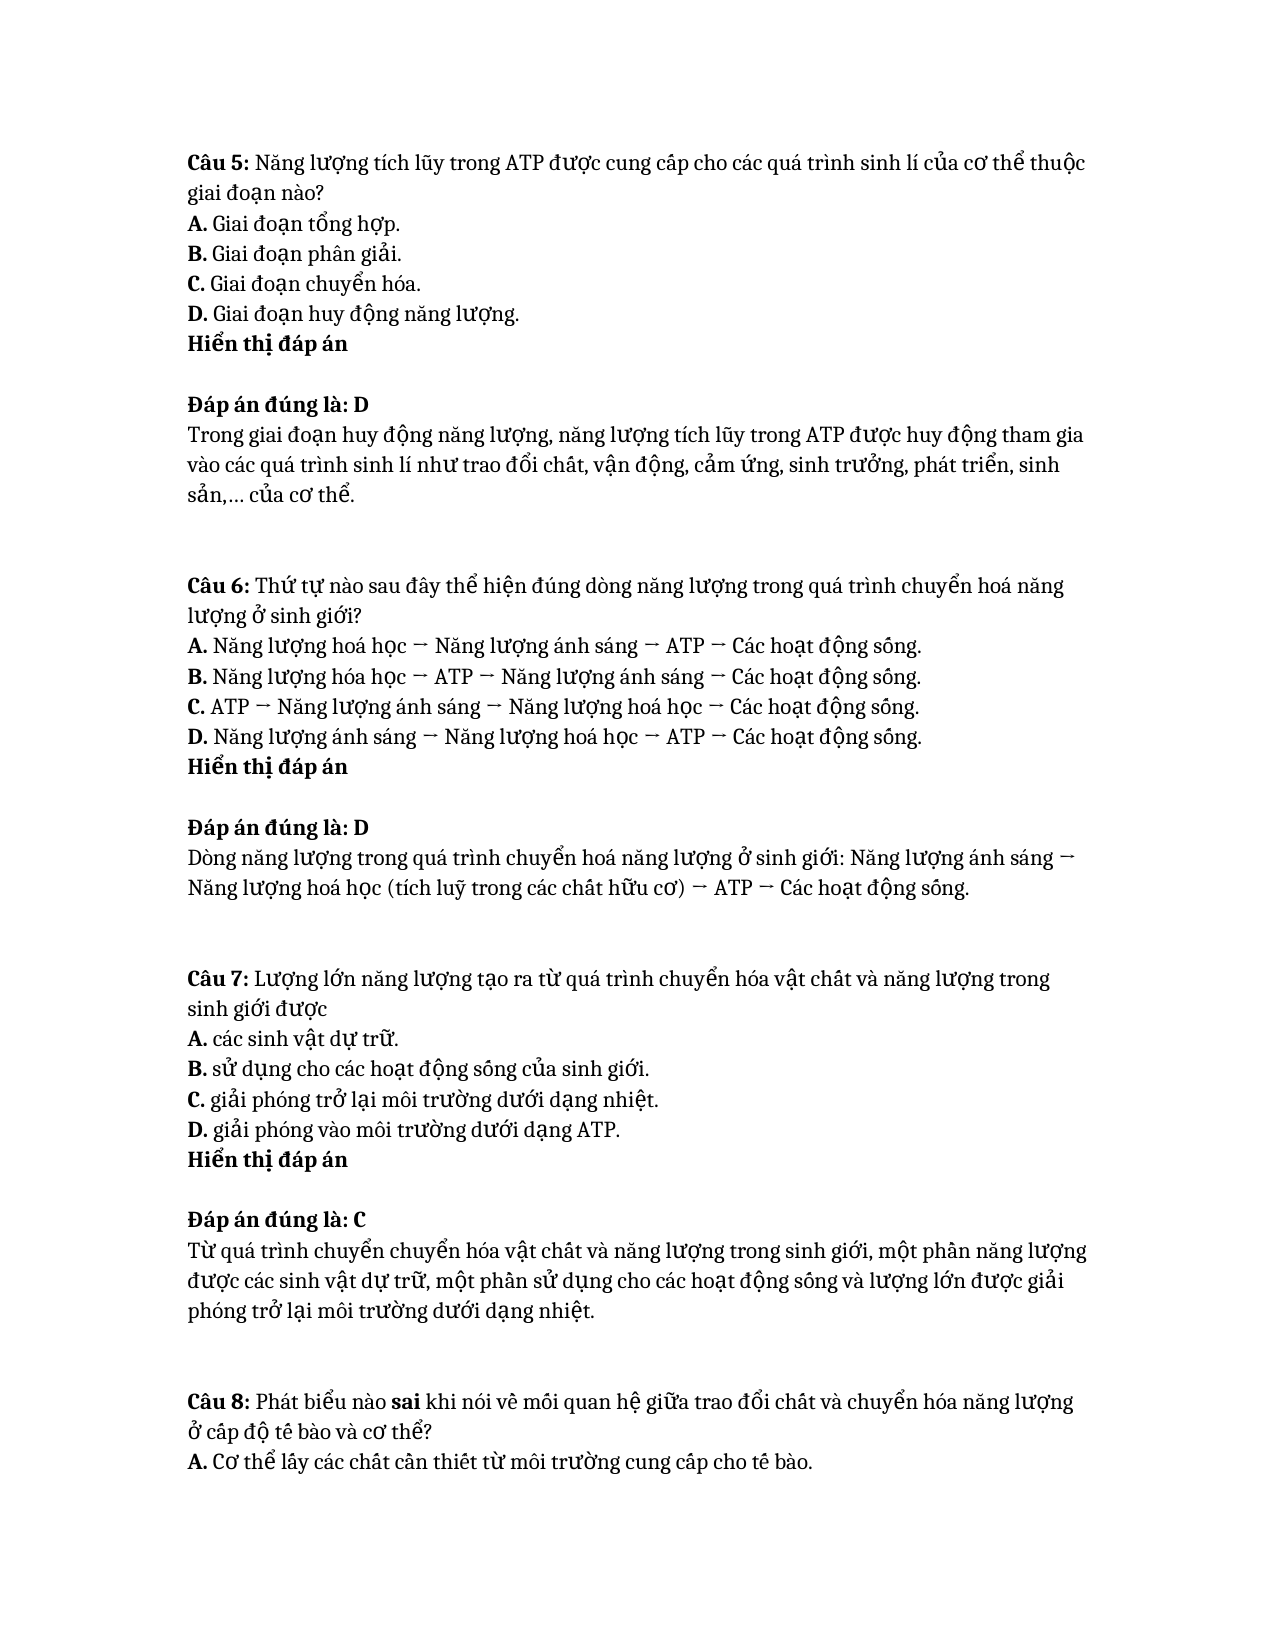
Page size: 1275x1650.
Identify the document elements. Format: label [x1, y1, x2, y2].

text [187, 150, 1087, 1475]
